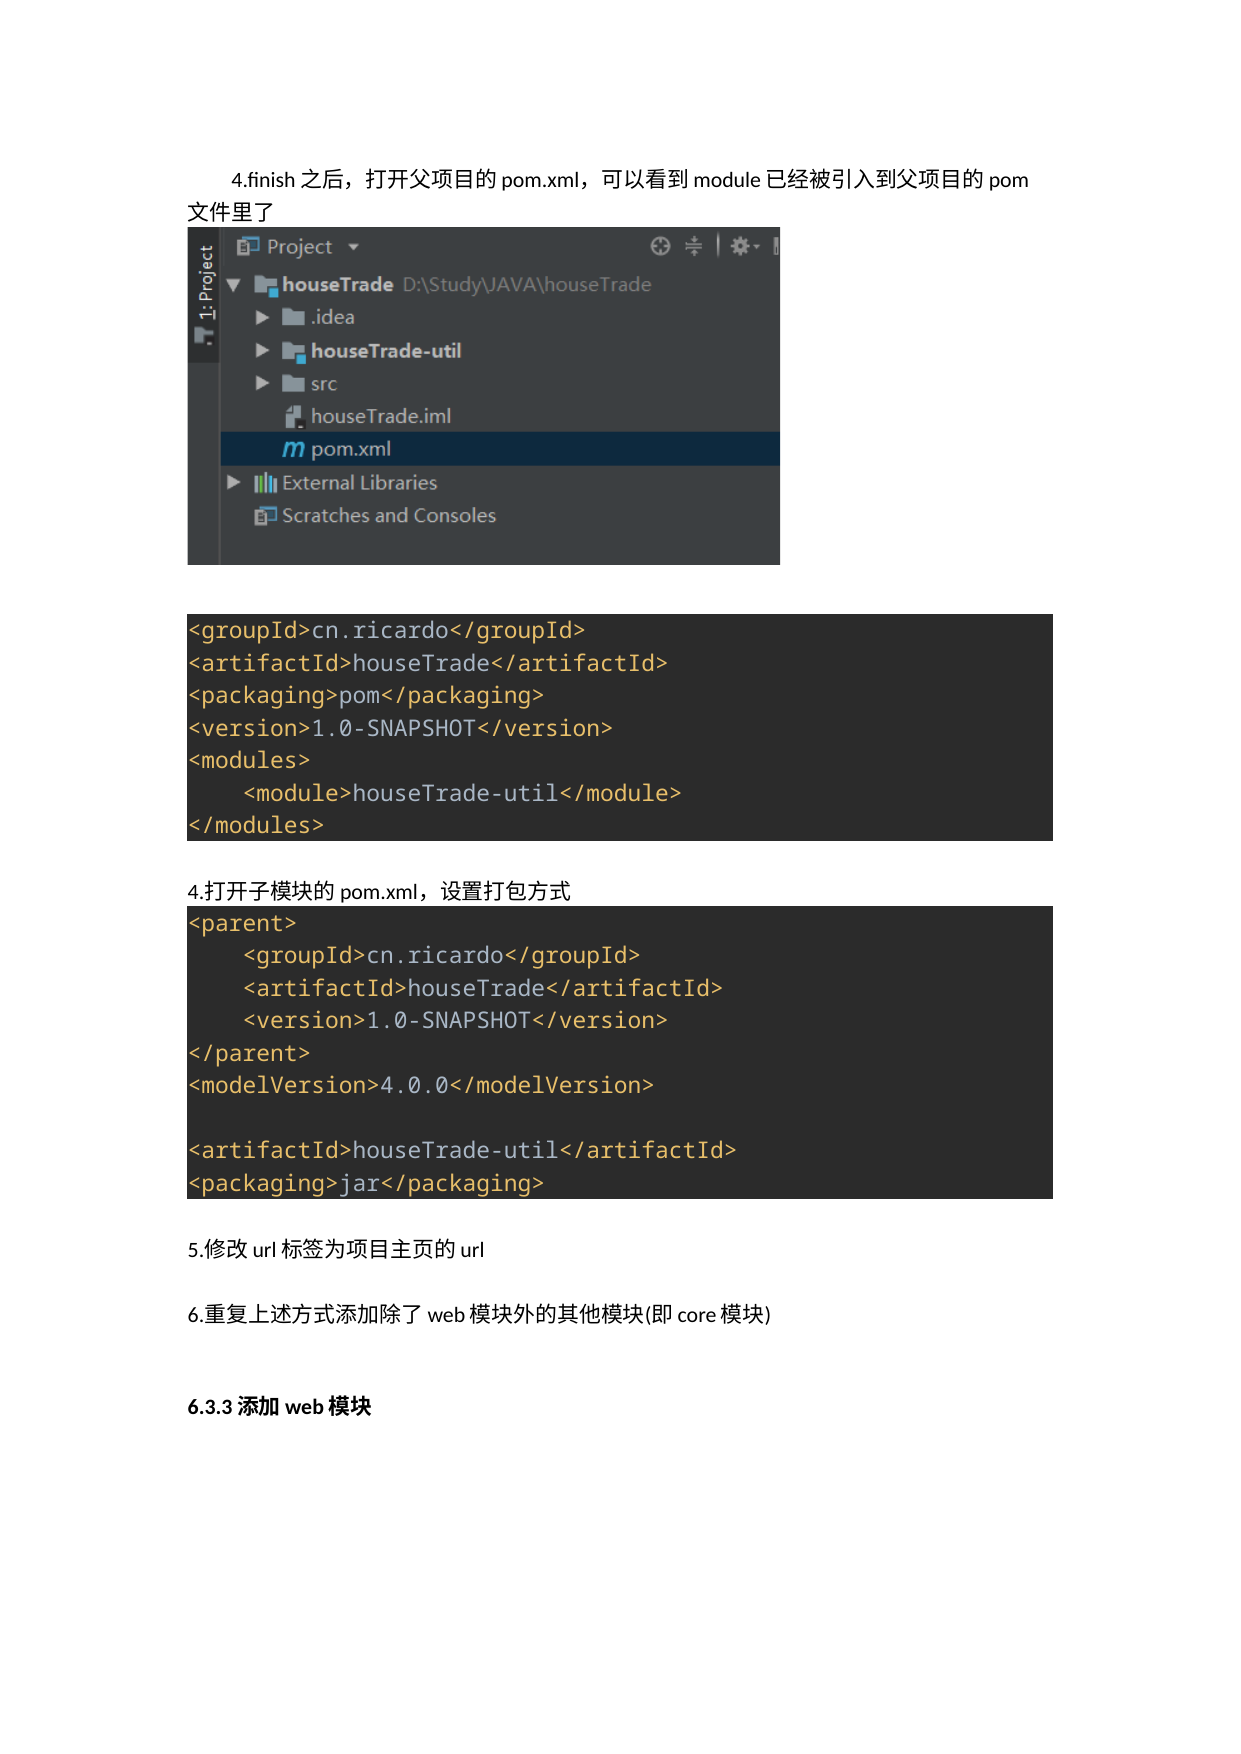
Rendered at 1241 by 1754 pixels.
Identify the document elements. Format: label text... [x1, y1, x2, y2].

text 5.修改url标签为项目主页的url [187, 1231, 1053, 1264]
text 4.打开子模块的pom.xml，设置打包方式 [187, 874, 1053, 906]
text <groupId>cn.ricardo</groupId> <artifactId>houseTrade</artifactId> <packaging>pom</packaging> <version>1.0-SNAPSHOT</version> <modules> <module>houseTrade-util</module> </modules> [187, 614, 1053, 841]
subtitle 6.3.3添加web模块 [187, 1388, 1053, 1421]
text <groupId>cn.ricardo</groupId> <artifactId>houseTrade</artifactId> <version>1.0-SNAPSHOT</version> </parent> <modelVersion>4.0.0</modelVersion> <artifactId>houseTrade-util</artifactId> <packaging>jar</packaging> [187, 939, 1053, 1199]
picture [187, 227, 780, 565]
text <parent> [187, 906, 1053, 939]
text 6.重复上述方式添加除了web模块外的其他模块(即core模块) [187, 1296, 1053, 1329]
